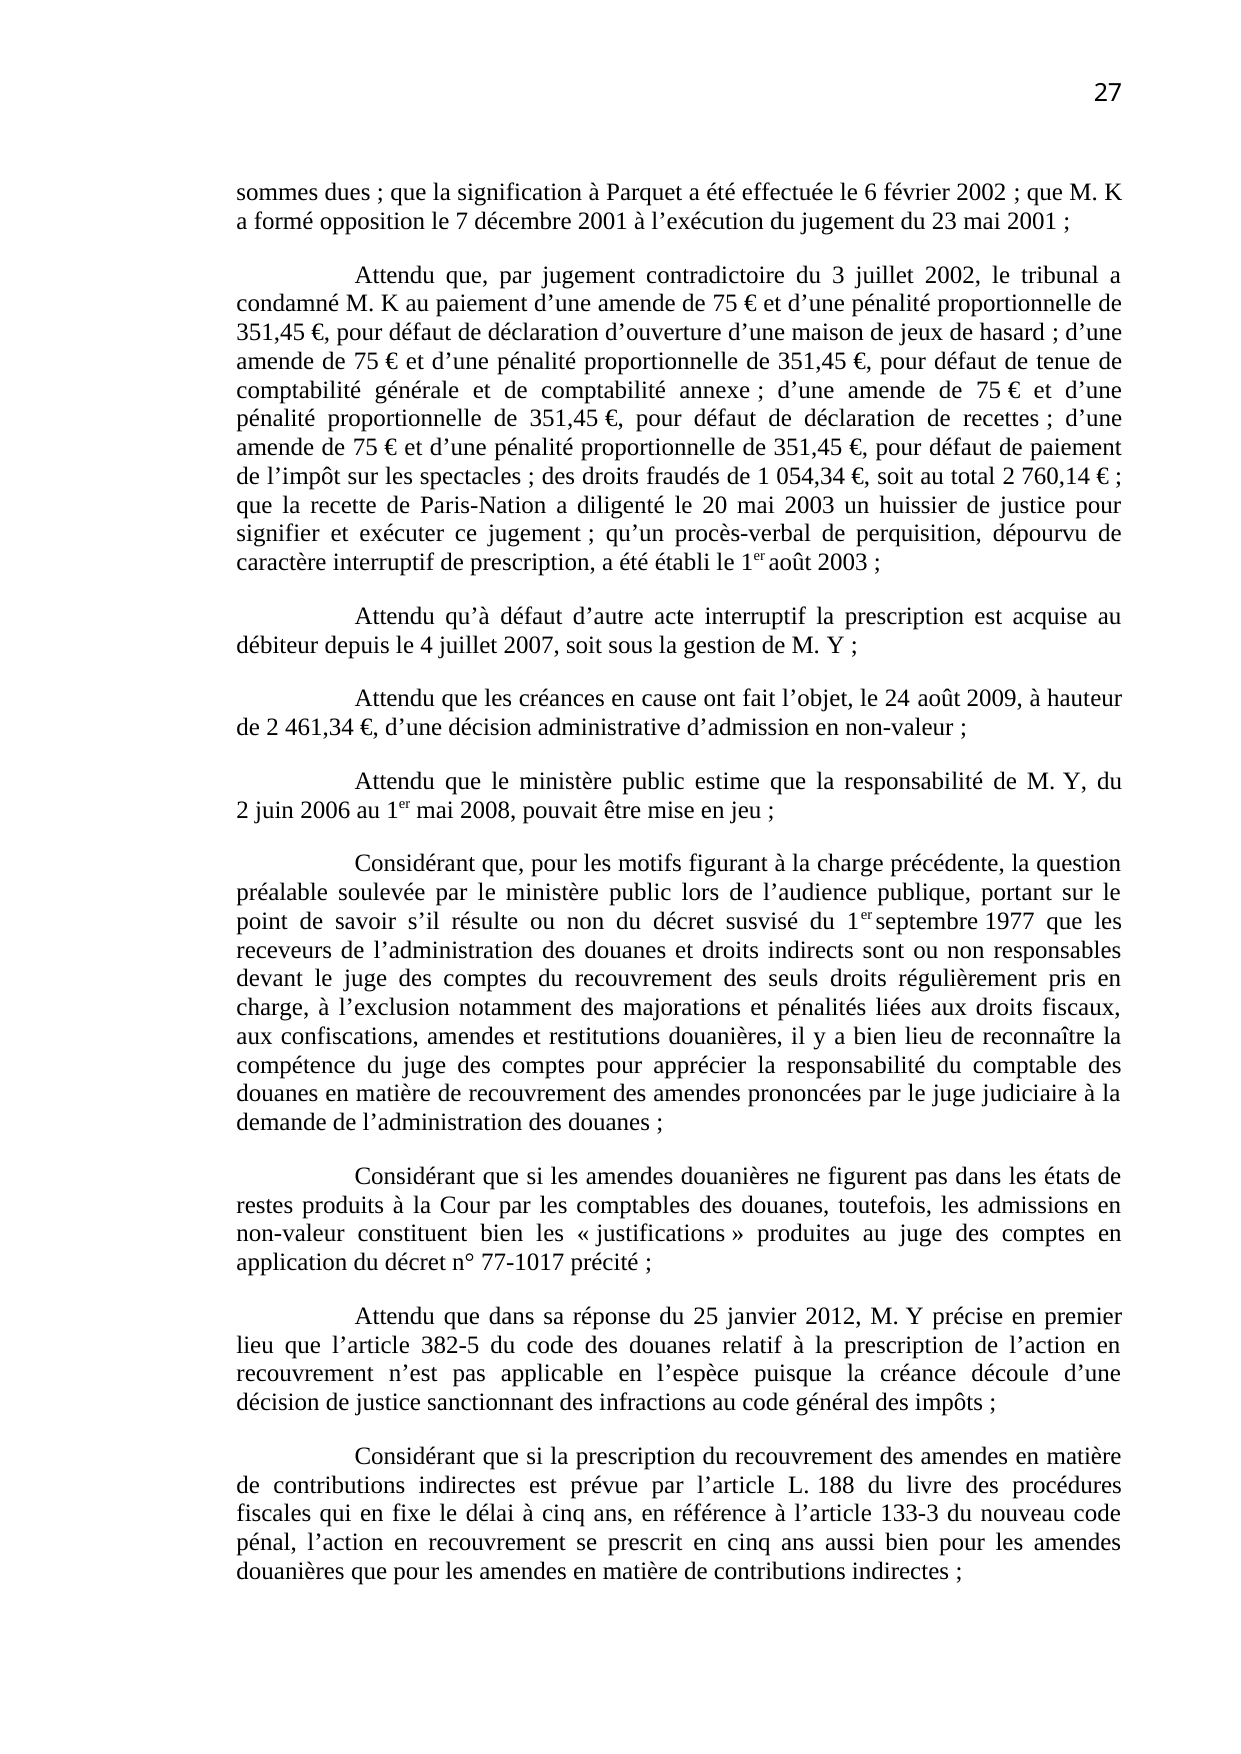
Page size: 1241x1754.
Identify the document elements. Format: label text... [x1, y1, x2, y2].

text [236, 177, 1122, 235]
text Attendu que dans sa réponse du 25 janvier 2012, M. Y précise en premier lieu que l’article 382-5 du code des douanes relatif à la prescription de l’action en recouvrement n’est pas applicable en l’espèce puisque la créance découle d’une décision de justice sanctionnant des infractions au code général des impôts ; [236, 1301, 1122, 1416]
text Attendu que les créances en cause ont fait l’objet, le 24 août 2009, à hauteur de 2 461,34 €, d’une décision administrative d’admission en non-valeur ; [236, 683, 1122, 741]
text Considérant que si les amendes douanières ne figurent pas dans les états de restes produits à la Cour par les comptables des douanes, toutefois, les admissions en non-valeur constituent bien les « justifications » produites au juge des comptes en application du décret n° 77-1017 précité ; [236, 1161, 1122, 1276]
text Attendu que le ministère public estime que la responsabilité de M. Y, du 2 juin 2006 au 1er mai 2008, pouvait être mise en jeu ; [236, 766, 1122, 823]
text Considérant que si la prescription du recouvrement des amendes en matière de contributions indirectes est prévue par l’article L. 188 du livre des procédures fiscales qui en fixe le délai à cinq ans, en référence à l’article 133-3 du nouveau code pénal, l’action en recouvrement se prescrit en cinq ans aussi bien pour les amendes douanières que pour les amendes en matière de contributions indirectes ; [236, 1441, 1122, 1585]
text Considérant que, pour les motifs figurant à la charge précédente, la question préalable soulevée par le ministère public lors de l’audience publique, portant sur le point de savoir s’il résulte ou non du décret susvisé du 1er septembre 1977 que les receveurs de l’administration des douanes et droits indirects sont ou non responsables devant le juge des comptes du recouvrement des seuls droits régulièrement pris en charge, à l’exclusion notamment des majorations et pénalités liées aux droits fiscaux, aux confiscations, amendes et restitutions douanières, il y a bien lieu de reconnaître la compétence du juge des comptes pour apprécier la responsabilité du comptable des douanes en matière de recouvrement des amendes prononcées par le juge judiciaire à la demande de l’administration des douanes ; [236, 848, 1122, 1136]
text Attendu que, par jugement contradictoire du 3 juillet 2002, le tribunal a condamné M. K au paiement d’une amende de 75 € et d’une pénalité proportionnelle de 351,45 €, pour défaut de déclaration d’ouverture d’une maison de jeux de hasard ; d’une amende de 75 € et d’une pénalité proportionnelle de 351,45 €, pour défaut de tenue de comptabilité générale et de comptabilité annexe ; d’une amende de 75 € et d’une pénalité proportionnelle de 351,45 €, pour défaut de déclaration de recettes ; d’une amende de 75 € et d’une pénalité proportionnelle de 351,45 €, pour défaut de paiement de l’impôt sur les spectacles ; des droits fraudés de 1 054,34 €, soit au total 2 760,14 € ; que la recette de Paris-Nation a diligenté le 20 mai 2003 un huissier de justice pour signifier et exécuter ce jugement ; qu’un procès-verbal de perquisition, dépourvu de caractère interruptif de prescription, a été établi le 1er août 2003 ; [236, 260, 1122, 576]
text Attendu qu’à défaut d’autre acte interruptif la prescription est acquise au débiteur depuis le 4 juillet 2007, soit sous la gestion de M. Y ; [236, 601, 1122, 658]
